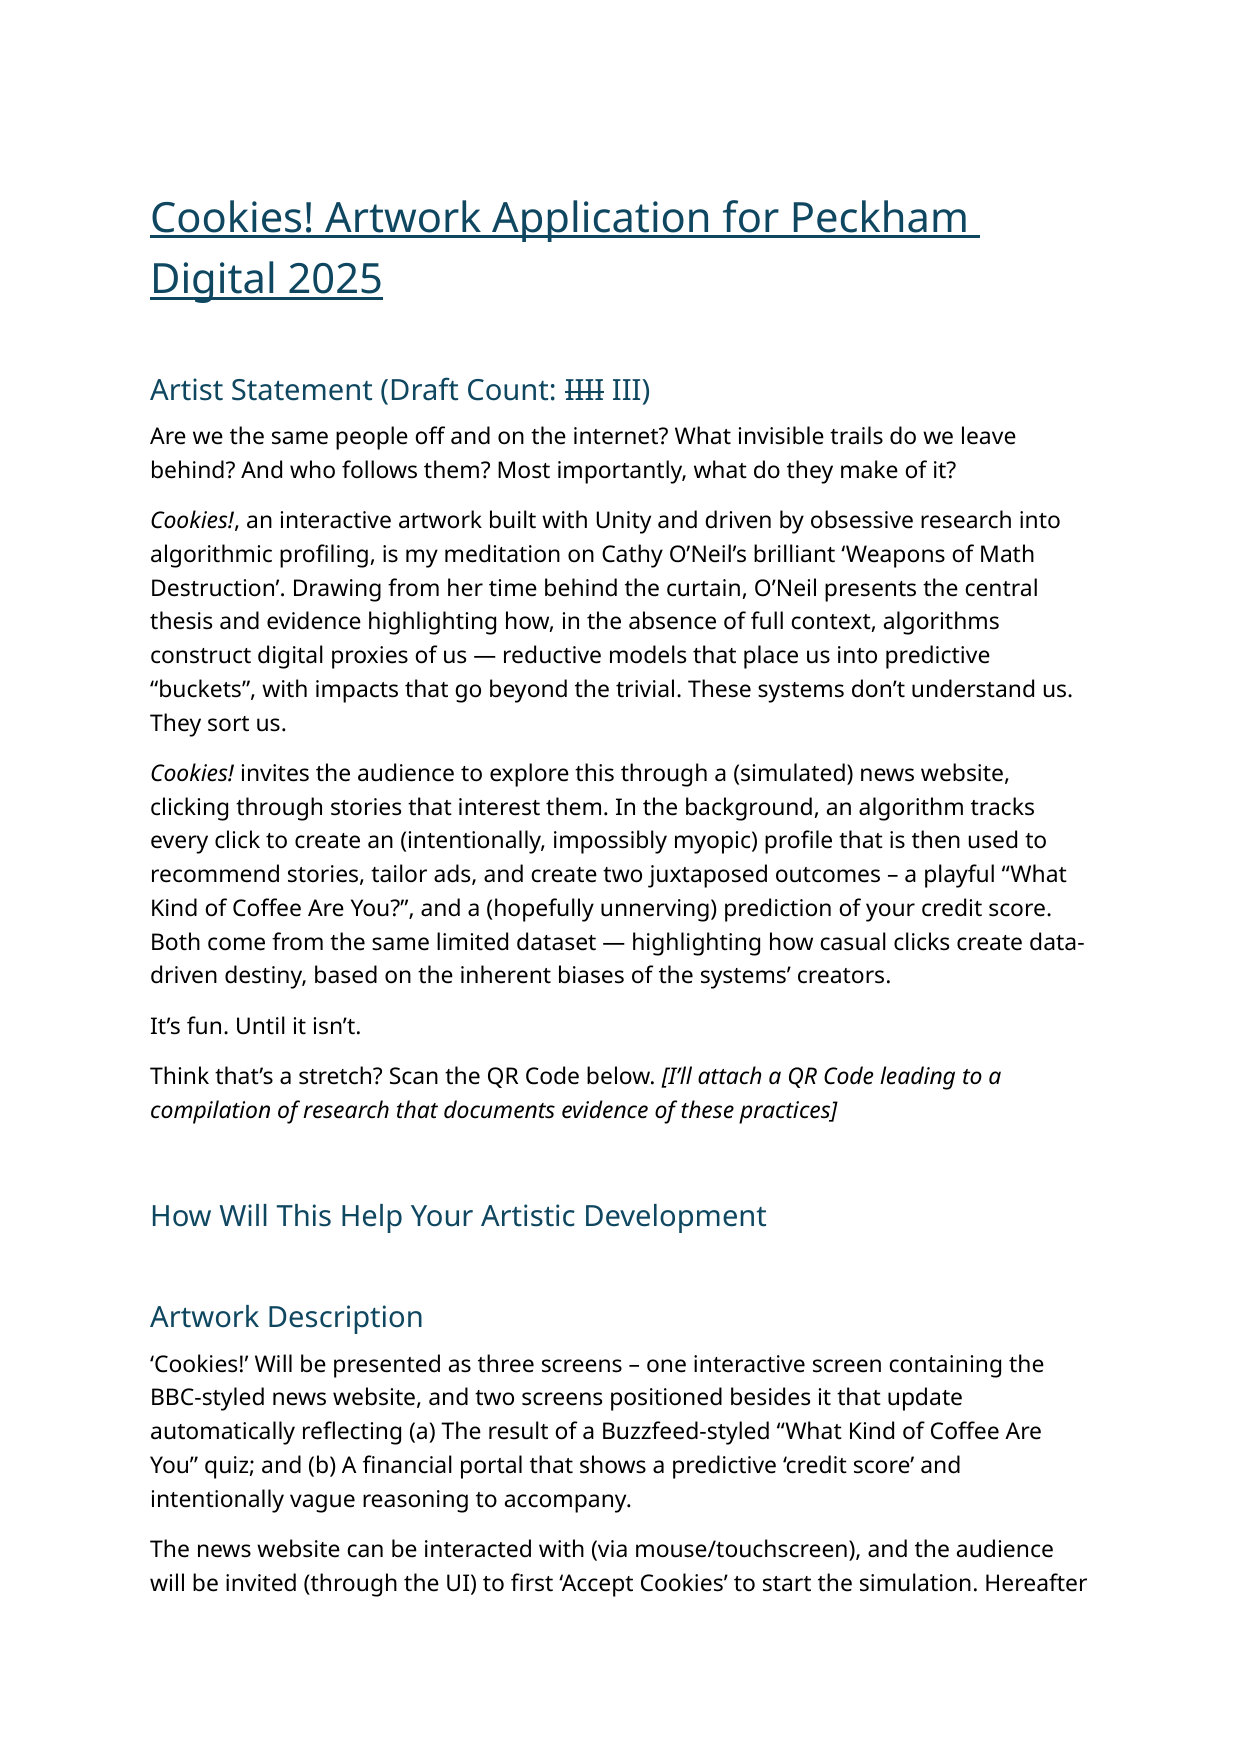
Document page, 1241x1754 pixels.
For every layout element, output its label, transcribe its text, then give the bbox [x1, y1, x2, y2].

text It’s fun. Until it isn’t. [150, 1010, 1090, 1041]
text Cookies! invites the audience to explore this through a (simulated) news website, clicking through stories that interest them. In the background, an algorithm tracks every click to create an (intentionally, impossibly myopic) profile that is then used to recommend stories, tailor ads, and create two juxtaposed outcomes – a playful “What Kind of Coffee Are You?”, and a (hopefully unnerving) prediction of your credit score. Both come from the same limited dataset — highlighting how casual clicks create data-driven destiny, based on the inherent biases of the systems’ creators. [150, 757, 1090, 991]
text Think that’s a stretch? Scan the QR Code below. [I’ll attach a QR Code leading to a compilation of research that documents evidence of these practices] [150, 1060, 1090, 1125]
text Cookies!, an interactive artwork built with Unity and driven by obsessive research into algorithmic profiling, is my meditation on Cathy O’Neil’s brilliant ‘Weapons of Math Destruction’. Drawing from her time behind the curtain, O’Neil presents the central thesis and evidence highlighting how, in the absence of full context, algorithms construct digital proxies of us — reductive models that place us into predictive “buckets”, with impacts that go beyond the trivial. These systems don’t understand us. They sort us. [150, 504, 1090, 738]
text ‘Cookies!’ Will be presented as three screens – one interactive screen containing the BBC-styled news website, and two screens positioned besides it that update automatically reflecting (a) The result of a Buzzfeed-styled “What Kind of Coffee Are You” quiz; and (b) A financial portal that shows a predictive ‘credit score’ and intentionally vague reasoning to accompany. [150, 1348, 1090, 1514]
subtitle Cookies! Artwork Application for Peckham Digital 2025 [150, 187, 1090, 306]
subtitle Artwork Description [150, 1296, 1090, 1336]
subtitle Artist Statement (Draft Count: IIII III) [150, 369, 1090, 408]
text Are we the same people off and on the internet? What invisible trails do we leave behind? And who follows them? Most importantly, what do they make of it? [150, 420, 1090, 485]
subtitle How Will This Help Your Artistic Development [150, 1195, 1090, 1234]
